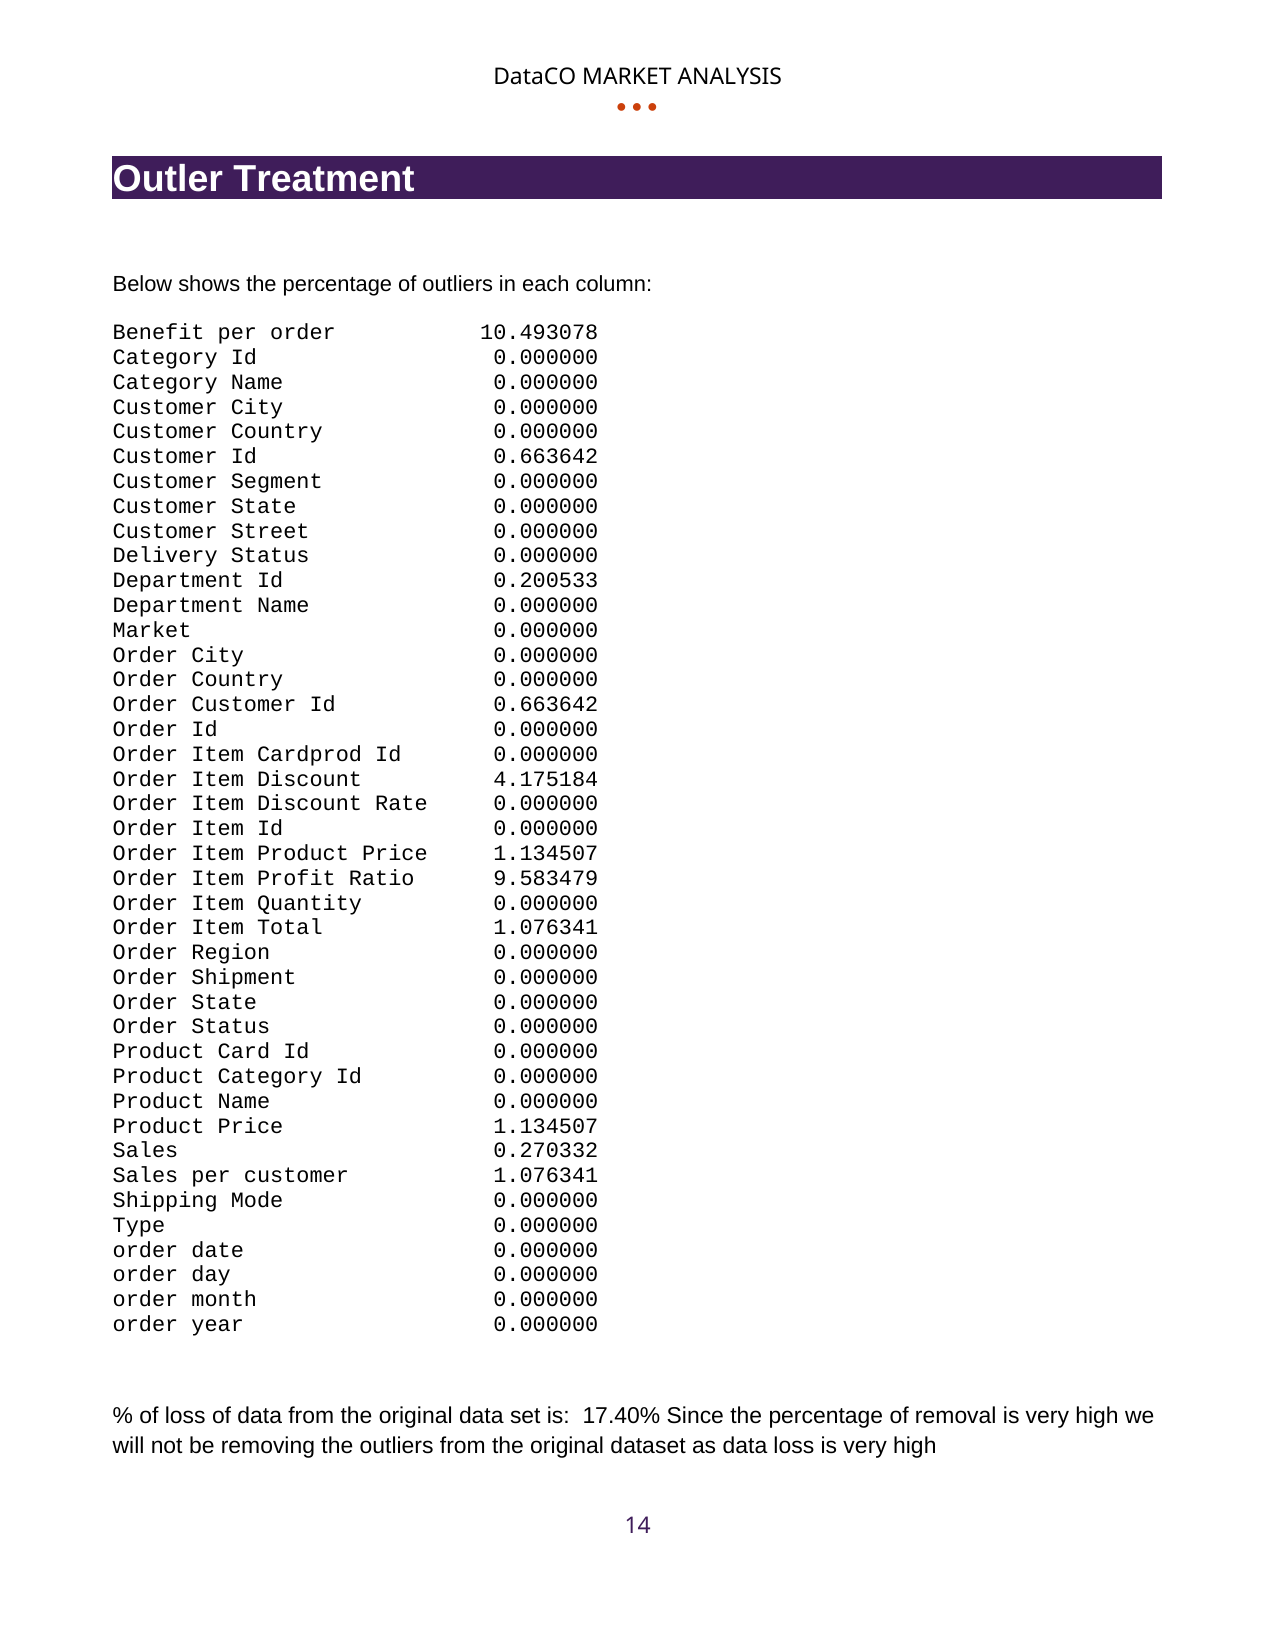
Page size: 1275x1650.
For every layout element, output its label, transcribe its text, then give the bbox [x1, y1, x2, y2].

text Order Item Quantity 0.000000 [112, 892, 1162, 917]
text Product Name 0.000000 [112, 1090, 1162, 1115]
text Order Item Profit Ratio 9.583479 [112, 867, 1162, 892]
text Sales 0.270332 [112, 1140, 1162, 1164]
text Type 0.000000 [112, 1214, 1162, 1239]
text Order Item Id 0.000000 [112, 817, 1162, 842]
text Customer Id 0.663642 [112, 446, 1162, 470]
text Category Id 0.000000 [112, 346, 1162, 371]
text Order State 0.000000 [112, 991, 1162, 1016]
text order year 0.000000 [112, 1313, 1162, 1338]
text Order City 0.000000 [112, 644, 1162, 669]
text Customer State 0.000000 [112, 495, 1162, 520]
text Order Item Discount 4.175184 [112, 768, 1162, 793]
text % of loss of data from the original data set is: 17.40% Since the percentage of removal is very high we will not be removing the outliers from the original dataset as data loss is very high [112, 1398, 1162, 1458]
text Order Id 0.000000 [112, 718, 1162, 743]
text Delivery Status 0.000000 [112, 545, 1162, 569]
text Order Status 0.000000 [112, 1016, 1162, 1041]
text Below shows the percentage of outliers in each column: [112, 271, 1162, 296]
text Market 0.000000 [112, 619, 1162, 644]
text Order Item Total 1.076341 [112, 917, 1162, 941]
text Customer Country 0.000000 [112, 421, 1162, 446]
text Order Shipment 0.000000 [112, 966, 1162, 991]
text order date 0.000000 [112, 1239, 1162, 1264]
text Benefit per order 10.493078 [112, 322, 1162, 346]
subtitle Outler Treatment [112, 156, 1162, 199]
text Customer Segment 0.000000 [112, 470, 1162, 495]
text Customer Street 0.000000 [112, 520, 1162, 545]
text Product Category Id 0.000000 [112, 1065, 1162, 1090]
text Sales per customer 1.076341 [112, 1164, 1162, 1189]
text order day 0.000000 [112, 1264, 1162, 1288]
text Product Price 1.134507 [112, 1115, 1162, 1140]
text Order Region 0.000000 [112, 941, 1162, 966]
text Order Customer Id 0.663642 [112, 693, 1162, 718]
text Customer City 0.000000 [112, 396, 1162, 421]
text Department Name 0.000000 [112, 594, 1162, 619]
text Department Id 0.200533 [112, 569, 1162, 594]
text Category Name 0.000000 [112, 371, 1162, 396]
text order month 0.000000 [112, 1288, 1162, 1313]
text Order Item Product Price 1.134507 [112, 842, 1162, 867]
text Order Item Cardprod Id 0.000000 [112, 743, 1162, 768]
text Product Card Id 0.000000 [112, 1041, 1162, 1065]
text Order Item Discount Rate 0.000000 [112, 793, 1162, 817]
text Shipping Mode 0.000000 [112, 1189, 1162, 1214]
text Order Country 0.000000 [112, 669, 1162, 693]
